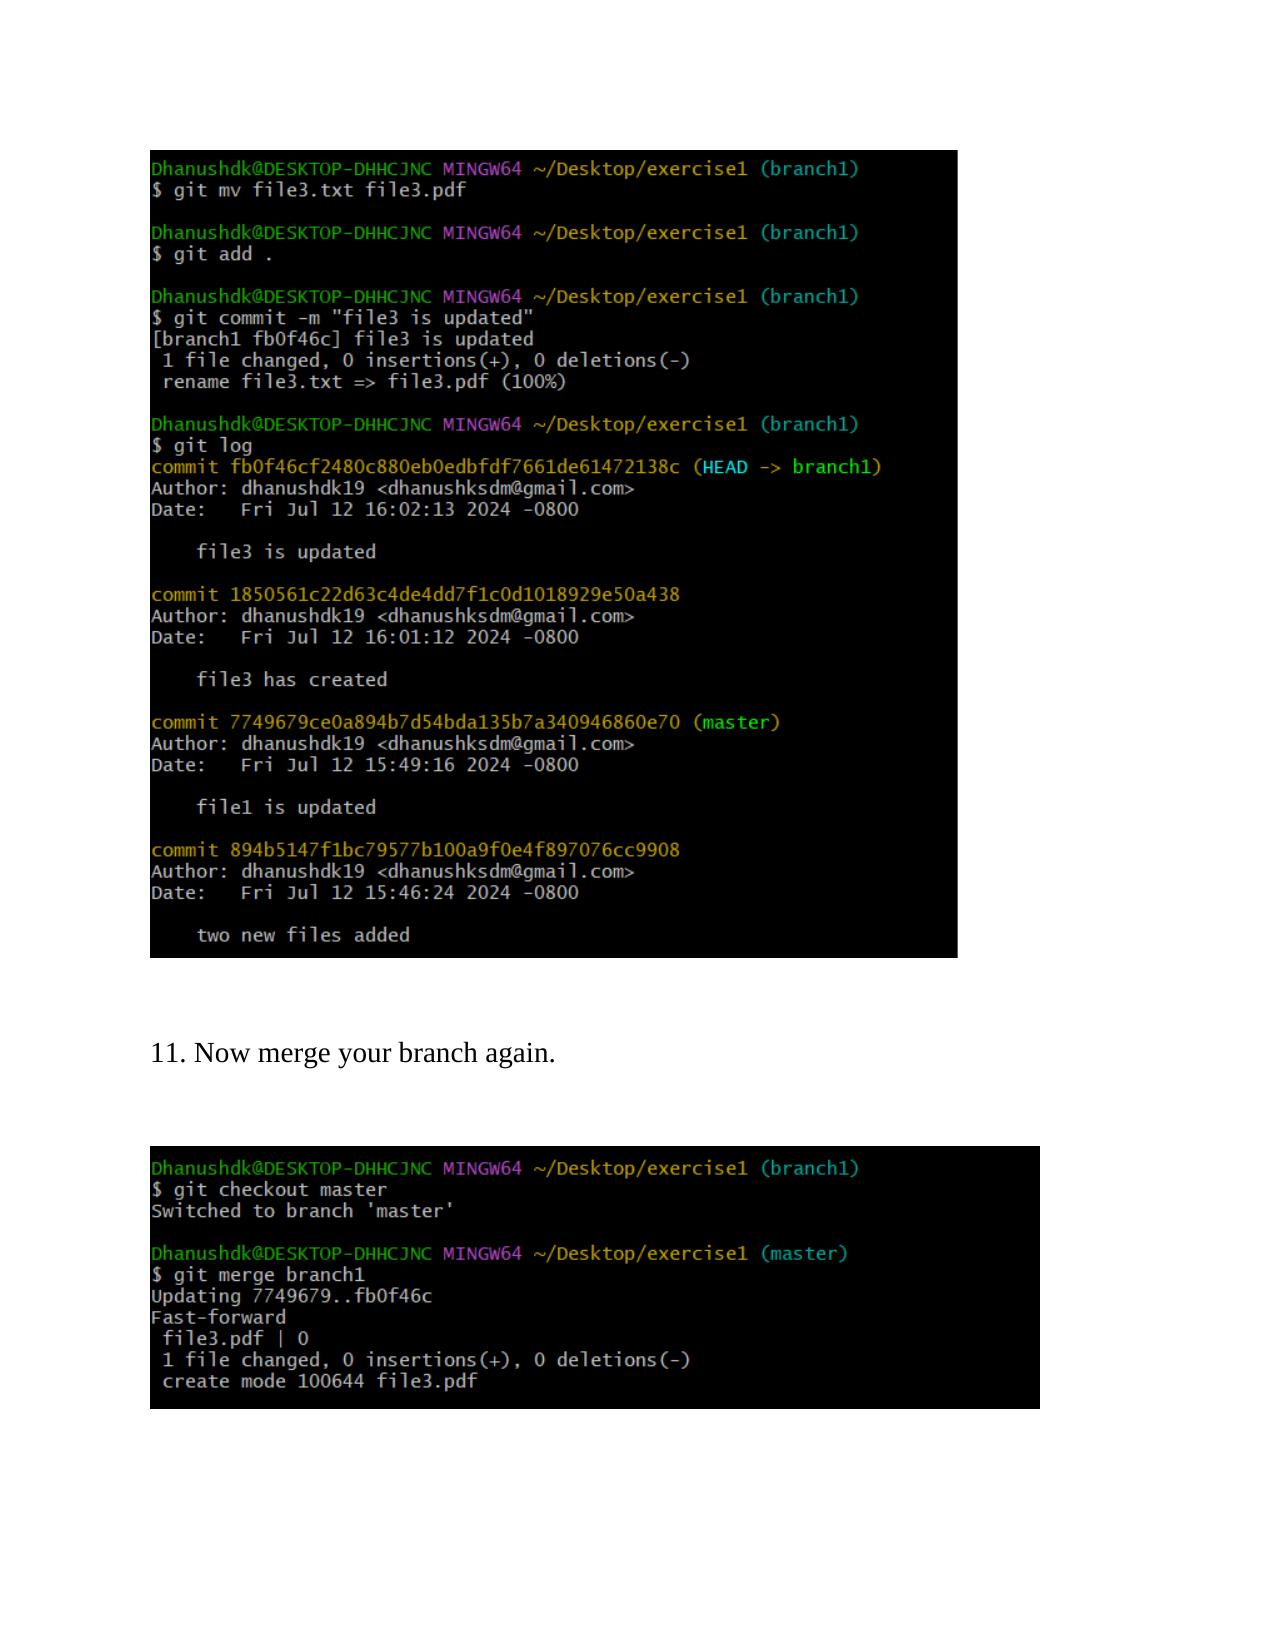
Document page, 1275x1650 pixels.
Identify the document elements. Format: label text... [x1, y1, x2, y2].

text 11. Now merge your branch again. [150, 1035, 1125, 1069]
picture [150, 1146, 1040, 1409]
picture [150, 150, 958, 958]
